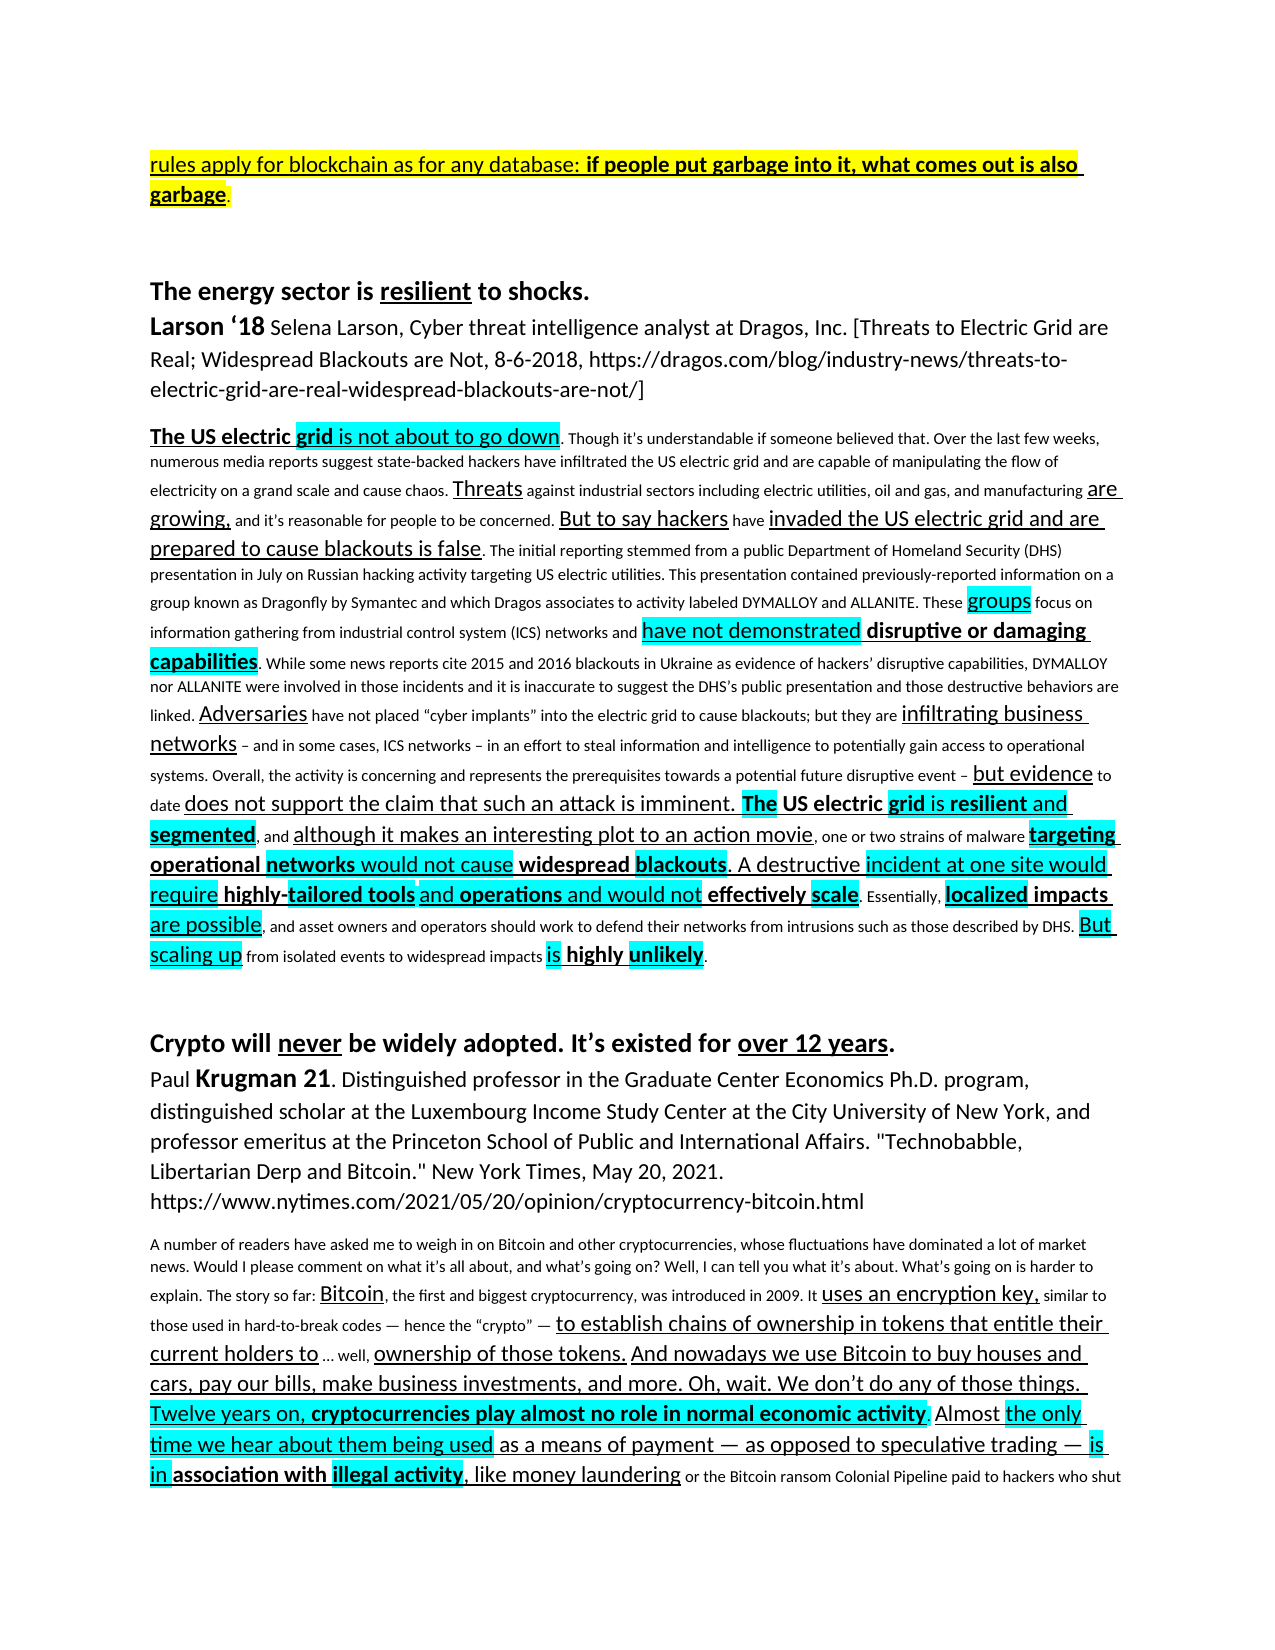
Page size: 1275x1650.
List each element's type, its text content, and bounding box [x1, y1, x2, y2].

text Paul Krugman 21. Distinguished professor in the Graduate Center Economics Ph.D. program, distinguished scholar at the Luxembourg Income Study Center at the City University of New York, and professor emeritus at the Princeton School of Public and International Affairs. "Technobabble, Libertarian Derp and Bitcoin." New York Times, May 20, 2021. https://www.nytimes.com/2021/05/20/opinion/cryptocurrency-bitcoin.html [150, 1062, 1125, 1216]
text The US electric grid is not about to go down. Though it’s understandable if someone believed that. Over the last few weeks, numerous media reports suggest state-backed hackers have infiltrated the US electric grid and are capable of manipulating the flow of electricity on a grand scale and cause chaos. Threats against industrial sectors including electric utilities, oil and gas, and manufacturing are growing, and it’s reasonable for people to be concerned. But to say hackers have invaded the US electric grid and are prepared to cause blackouts is false. The initial reporting stemmed from a public Department of Homeland Security (DHS) presentation in July on Russian hacking activity targeting US electric utilities. This presentation contained previously-reported information on a group known as Dragonfly by Symantec and which Dragos associates to activity labeled DYMALLOY and ALLANITE. These groups focus on information gathering from industrial control system (ICS) networks and have not demonstrated disruptive or damaging capabilities. While some news reports cite 2015 and 2016 blackouts in Ukraine as evidence of hackers’ disruptive capabilities, DYMALLOY nor ALLANITE were involved in those incidents and it is inaccurate to suggest the DHS’s public presentation and those destructive behaviors are linked. Adversaries have not placed “cyber implants” into the electric grid to cause blackouts; but they are infiltrating business networks – and in some cases, ICS networks – in an effort to steal information and intelligence to potentially gain access to operational systems. Overall, the activity is concerning and represents the prerequisites towards a potential future disruptive event – but evidence to date does not support the claim that such an attack is imminent. The US electric grid is resilient and segmented, and although it makes an interesting plot to an action movie, one or two strains of malware targeting operational networks would not cause widespread blackouts. A destructive incident at one site would require highly-tailored tools and operations and would not effectively scale. Essentially, localized impacts are possible, and asset owners and operators should work to defend their networks from intrusions such as those described by DHS. But scaling up from isolated events to widespread impacts is highly unlikely. [150, 422, 1125, 969]
subtitle The energy sector is resilient to shocks. [150, 274, 1125, 307]
subtitle Crypto will never be widely adopted. It’s existed for over 12 years. [150, 1026, 1125, 1059]
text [150, 150, 1125, 208]
text Larson ‘18 Selena Larson, Cyber threat intelligence analyst at Dragos, Inc. [Threats to Electric Grid are Real; Widespread Blackouts are Not, 8-6-2018, https://dragos.com/blog/industry-news/threats-to-electric-grid-are-real-widespread-blackouts-are-not/] [150, 309, 1125, 403]
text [150, 1234, 1125, 1488]
